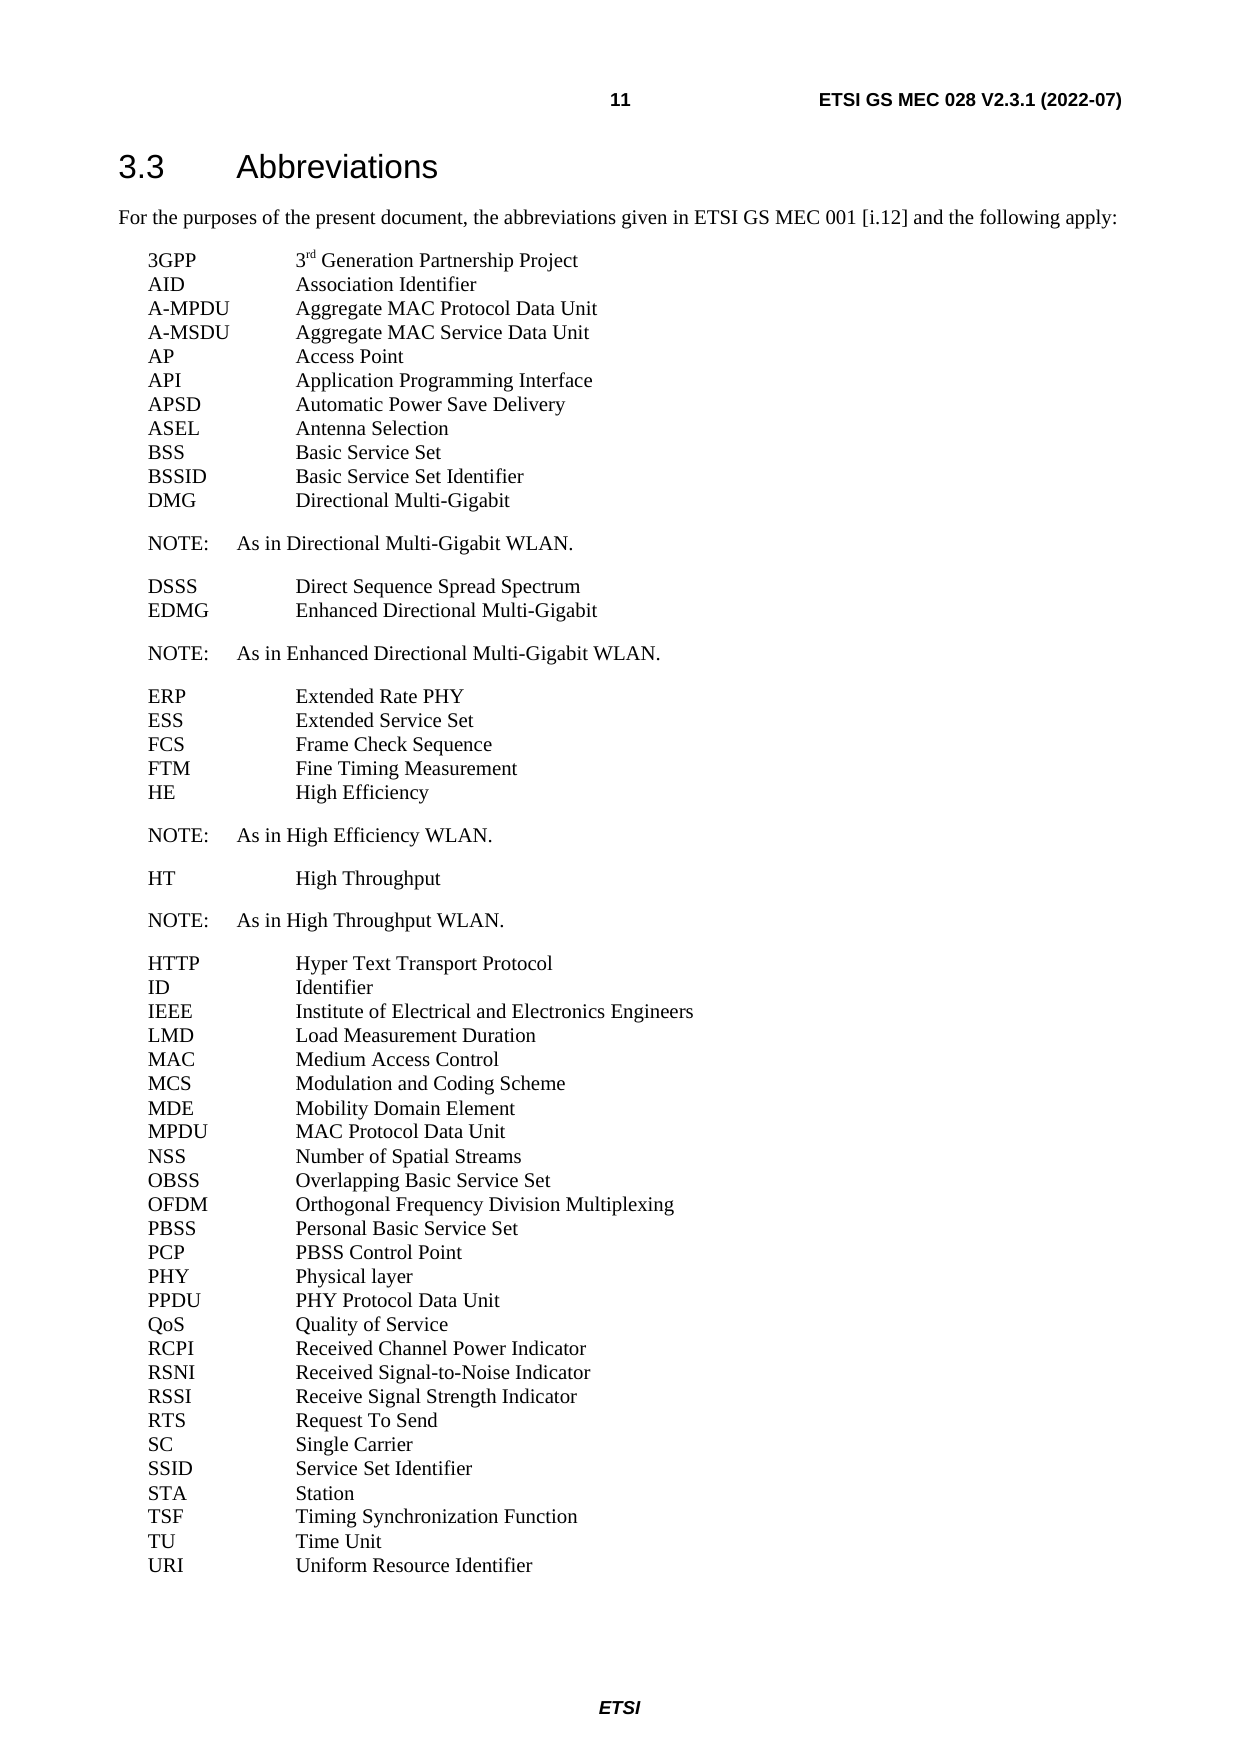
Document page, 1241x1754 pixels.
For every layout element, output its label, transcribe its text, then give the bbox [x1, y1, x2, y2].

text ID Identifier [148, 975, 1122, 999]
text MAC Medium Access Control [148, 1047, 1122, 1071]
text DMG Directional Multi-Gigabit [148, 488, 1122, 512]
text 3GPP 3rd Generation Partnership Project [148, 248, 1122, 272]
text OBSS Overlapping Basic Service Set [148, 1168, 1122, 1192]
text AP Access Point [148, 344, 1122, 368]
text HT High Throughput [148, 865, 1122, 889]
text PHY Physical layer [148, 1264, 1122, 1288]
text SC Single Carrier [148, 1432, 1122, 1456]
text ASEL Antenna Selection [148, 416, 1122, 440]
text HTTP Hyper Text Transport Protocol [148, 951, 1122, 975]
text For the purposes of the present document, the abbreviations given in ETSI GS MEC 001 [i.12] and the following apply: [118, 205, 1122, 229]
text LMD Load Measurement Duration [148, 1023, 1122, 1047]
text HE High Efficiency [148, 780, 1122, 804]
text BSS Basic Service Set [148, 440, 1122, 464]
text MDE Mobility Domain Element [148, 1095, 1122, 1119]
text QoS Quality of Service [148, 1312, 1122, 1336]
text SSID Service Set Identifier [148, 1456, 1122, 1480]
subtitle 3.3 Abbreviations [118, 148, 1122, 186]
text TSF Timing Synchronization Function [148, 1504, 1122, 1528]
text API Application Programming Interface [148, 368, 1122, 392]
text BSSID Basic Service Set Identifier [148, 464, 1122, 488]
text ERP Extended Rate PHY [148, 683, 1122, 708]
text ESS Extended Service Set [148, 708, 1122, 732]
text APSD Automatic Power Save Delivery [148, 392, 1122, 416]
text A-MPDU Aggregate MAC Protocol Data Unit [148, 296, 1122, 320]
text IEEE Institute of Electrical and Electronics Engineers [148, 999, 1122, 1023]
text NOTE: As in Directional Multi-Gigabit WLAN. [148, 531, 1122, 555]
text OFDM Orthogonal Frequency Division Multiplexing [148, 1192, 1122, 1216]
text MPDU MAC Protocol Data Unit [148, 1119, 1122, 1143]
text NOTE: As in Enhanced Directional Multi-Gigabit WLAN. [148, 641, 1122, 665]
text PCP PBSS Control Point [148, 1240, 1122, 1264]
text EDMG Enhanced Directional Multi-Gigabit [148, 598, 1122, 622]
text NSS Number of Spatial Streams [148, 1143, 1122, 1168]
text NOTE: As in High Throughput WLAN. [148, 908, 1122, 932]
text RTS Request To Send [148, 1408, 1122, 1432]
text DSSS Direct Sequence Spread Spectrum [148, 574, 1122, 598]
text FTM Fine Timing Measurement [148, 756, 1122, 780]
text RSSI Receive Signal Strength Indicator [148, 1384, 1122, 1408]
text STA Station [148, 1480, 1122, 1504]
text A-MSDU Aggregate MAC Service Data Unit [148, 320, 1122, 344]
text RCPI Received Channel Power Indicator [148, 1336, 1122, 1360]
text AID Association Identifier [148, 272, 1122, 296]
text URI Uniform Resource Identifier [148, 1553, 1122, 1577]
text PPDU PHY Protocol Data Unit [148, 1288, 1122, 1312]
text TU Time Unit [148, 1528, 1122, 1553]
text FCS Frame Check Sequence [148, 732, 1122, 756]
text RSNI Received Signal-to-Noise Indicator [148, 1360, 1122, 1384]
text MCS Modulation and Coding Scheme [148, 1071, 1122, 1095]
text NOTE: As in High Efficiency WLAN. [148, 823, 1122, 847]
text PBSS Personal Basic Service Set [148, 1216, 1122, 1240]
